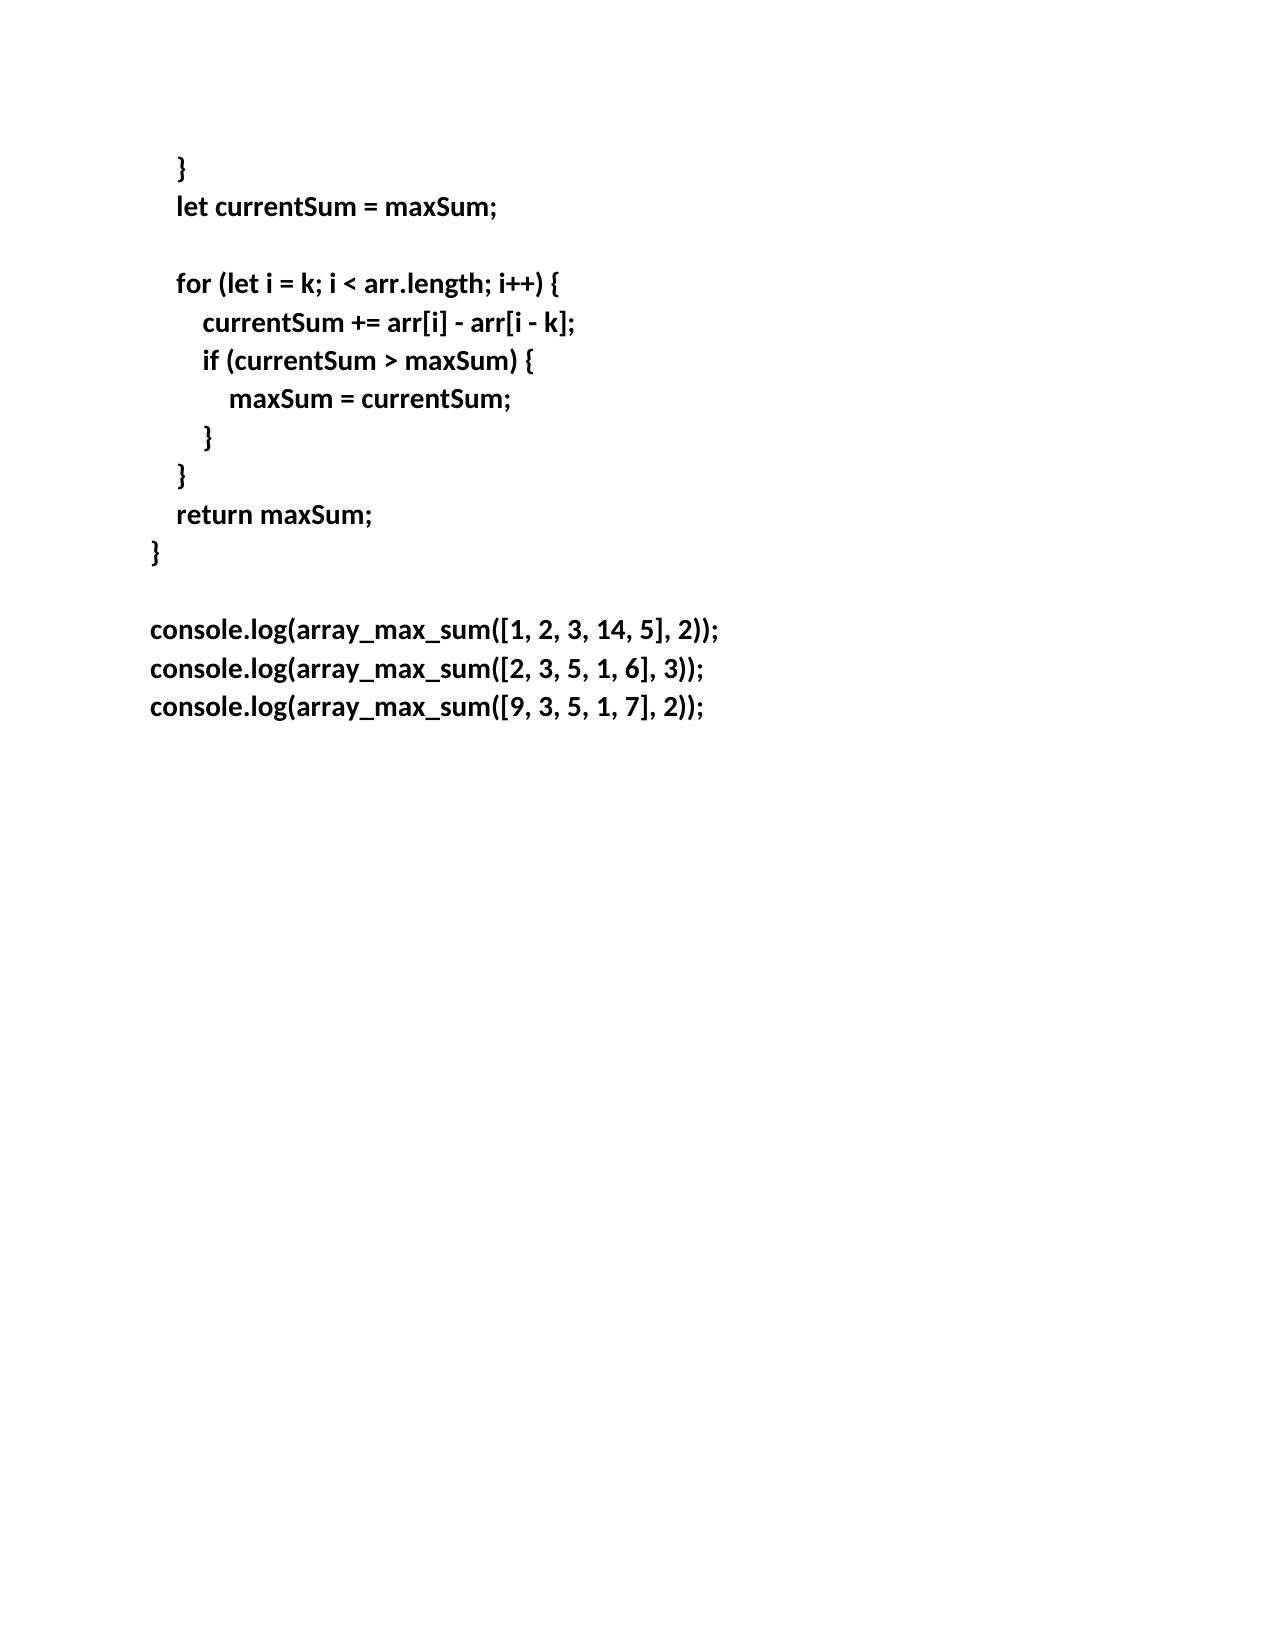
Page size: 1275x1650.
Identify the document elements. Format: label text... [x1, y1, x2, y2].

text maxSum = currentSum; [150, 381, 1125, 416]
text return maxSum; [150, 496, 1125, 532]
text console.log(array_max_sum([1, 2, 3, 14, 5], 2)); [150, 611, 1125, 647]
text for (let i = k; i < arr.length; i++) { [150, 265, 1125, 301]
text if (currentSum > maxSum) { [150, 342, 1125, 378]
text let currentSum = maxSum; [150, 188, 1125, 224]
text } [150, 457, 1125, 493]
text console.log(array_max_sum([9, 3, 5, 1, 7], 2)); [150, 688, 1125, 724]
text console.log(array_max_sum([2, 3, 5, 1, 6], 3)); [150, 650, 1125, 685]
text } [150, 419, 1125, 455]
text } [150, 534, 1125, 570]
text currentSum += arr[i] - arr[i - k]; [150, 304, 1125, 339]
text } [150, 150, 1125, 186]
